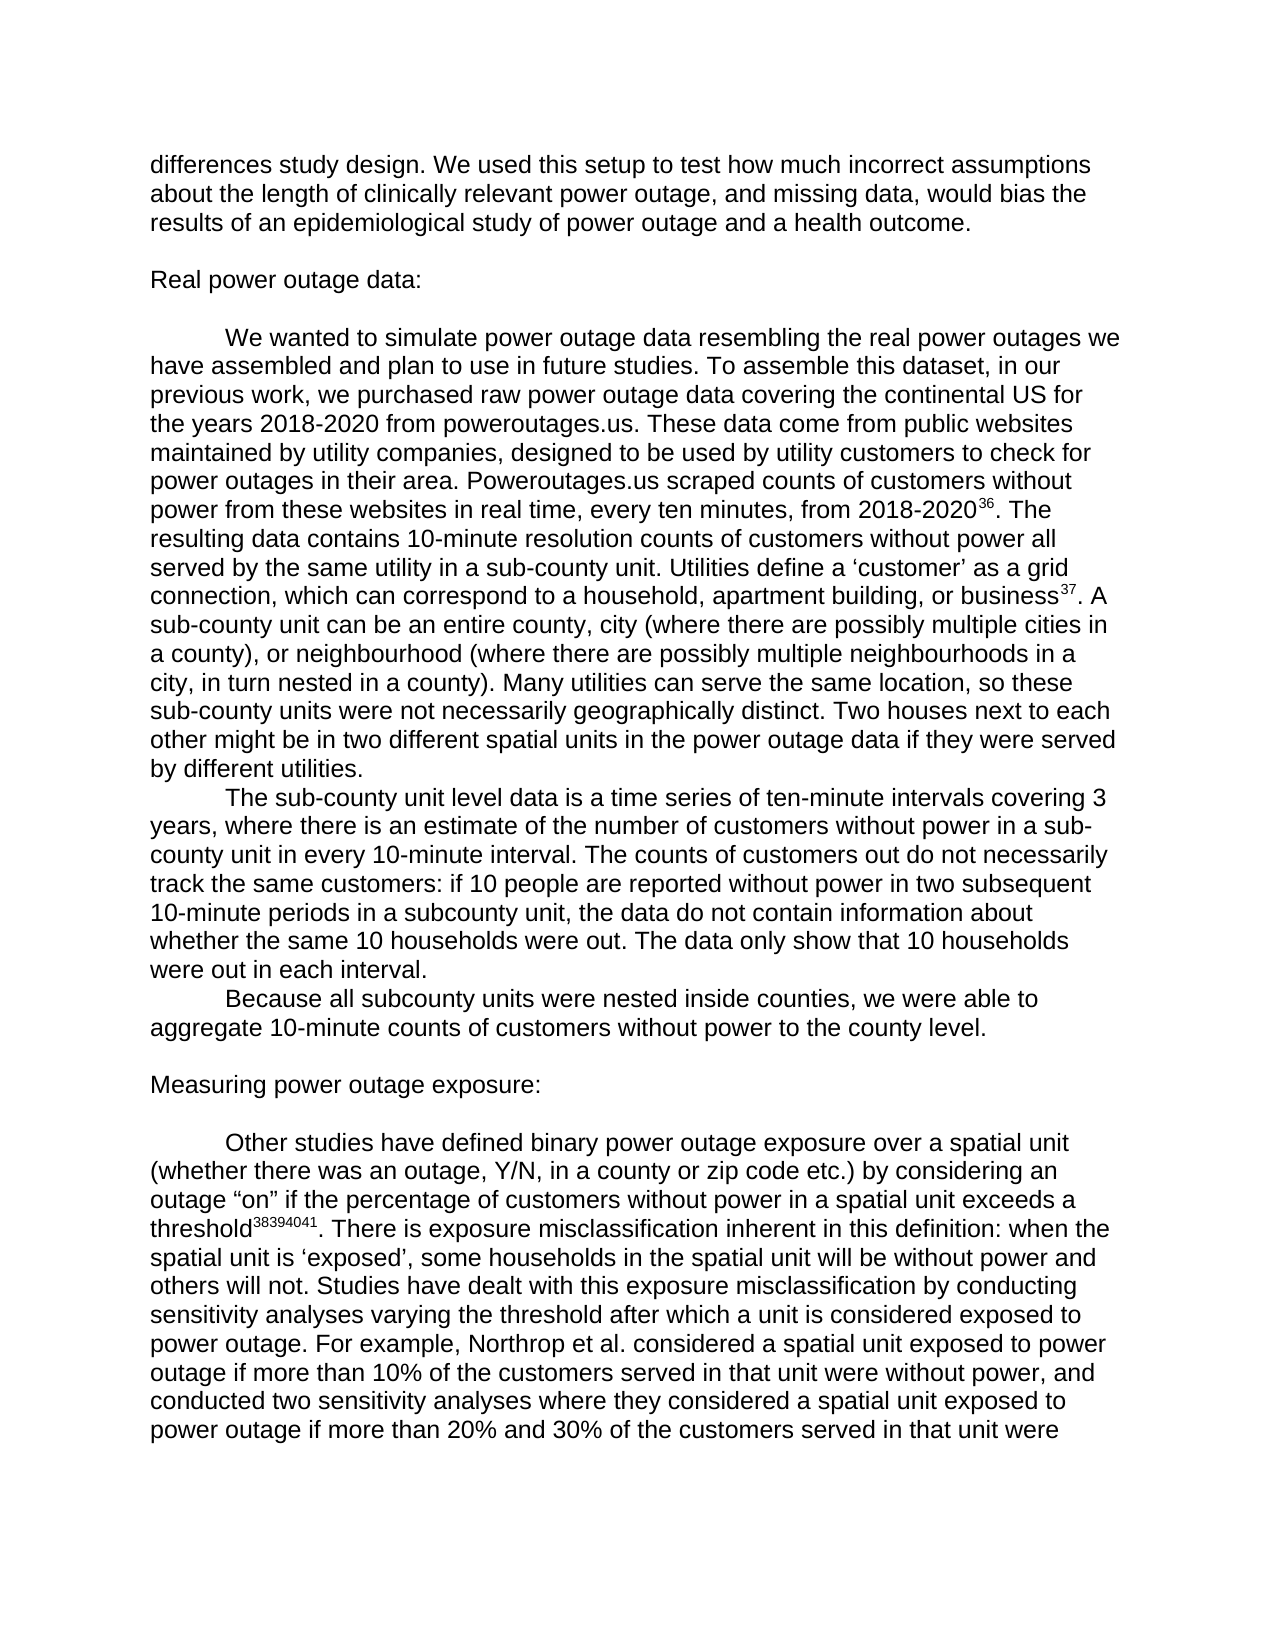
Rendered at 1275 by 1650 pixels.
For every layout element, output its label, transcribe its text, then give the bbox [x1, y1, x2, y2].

text The sub-county unit level data is a time series of ten-minute intervals covering 3 years, where there is an estimate of the number of customers without power in a sub-county unit in every 10-minute interval. The counts of customers out do not necessarily track the same customers: if 10 people are reported without power in two subsequent 10-minute periods in a subcounty unit, the data do not contain information about whether the same 10 households were out. The data only show that 10 households were out in each interval. [150, 782, 1125, 984]
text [150, 1127, 1125, 1444]
text Real power outage data: [150, 265, 1125, 294]
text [150, 150, 1125, 236]
text We wanted to simulate power outage data resembling the real power outages we have assembled and plan to use in future studies. To assemble this dataset, in our previous work, we purchased raw power outage data covering the continental US for the years 2018-2020 from poweroutages.us. These data come from public websites maintained by utility companies, designed to be used by utility customers to check for power outages in their area. Poweroutages.us scraped counts of customers without power from these websites in real time, every ten minutes, from 2018-2020. The resulting data contains 10-minute resolution counts of customers without power all served by the same utility in a sub-county unit. Utilities define a ‘customer’ as a grid connection, which can correspond to a household, apartment building, or business. A sub-county unit can be an entire county, city (where there are possibly multiple cities in a county), or neighbourhood (where there are possibly multiple neighbourhoods in a city, in turn nested in a county). Many utilities can serve the same location, so these sub-county units were not necessarily geographically distinct. Two houses next to each other might be in two different spatial units in the power outage data if they were served by different utilities. [150, 322, 1125, 782]
text Because all subcounty units were nested inside counties, we were able to aggregate 10-minute counts of customers without power to the county level. [150, 984, 1125, 1041]
text Measuring power outage exposure: [150, 1070, 1125, 1099]
